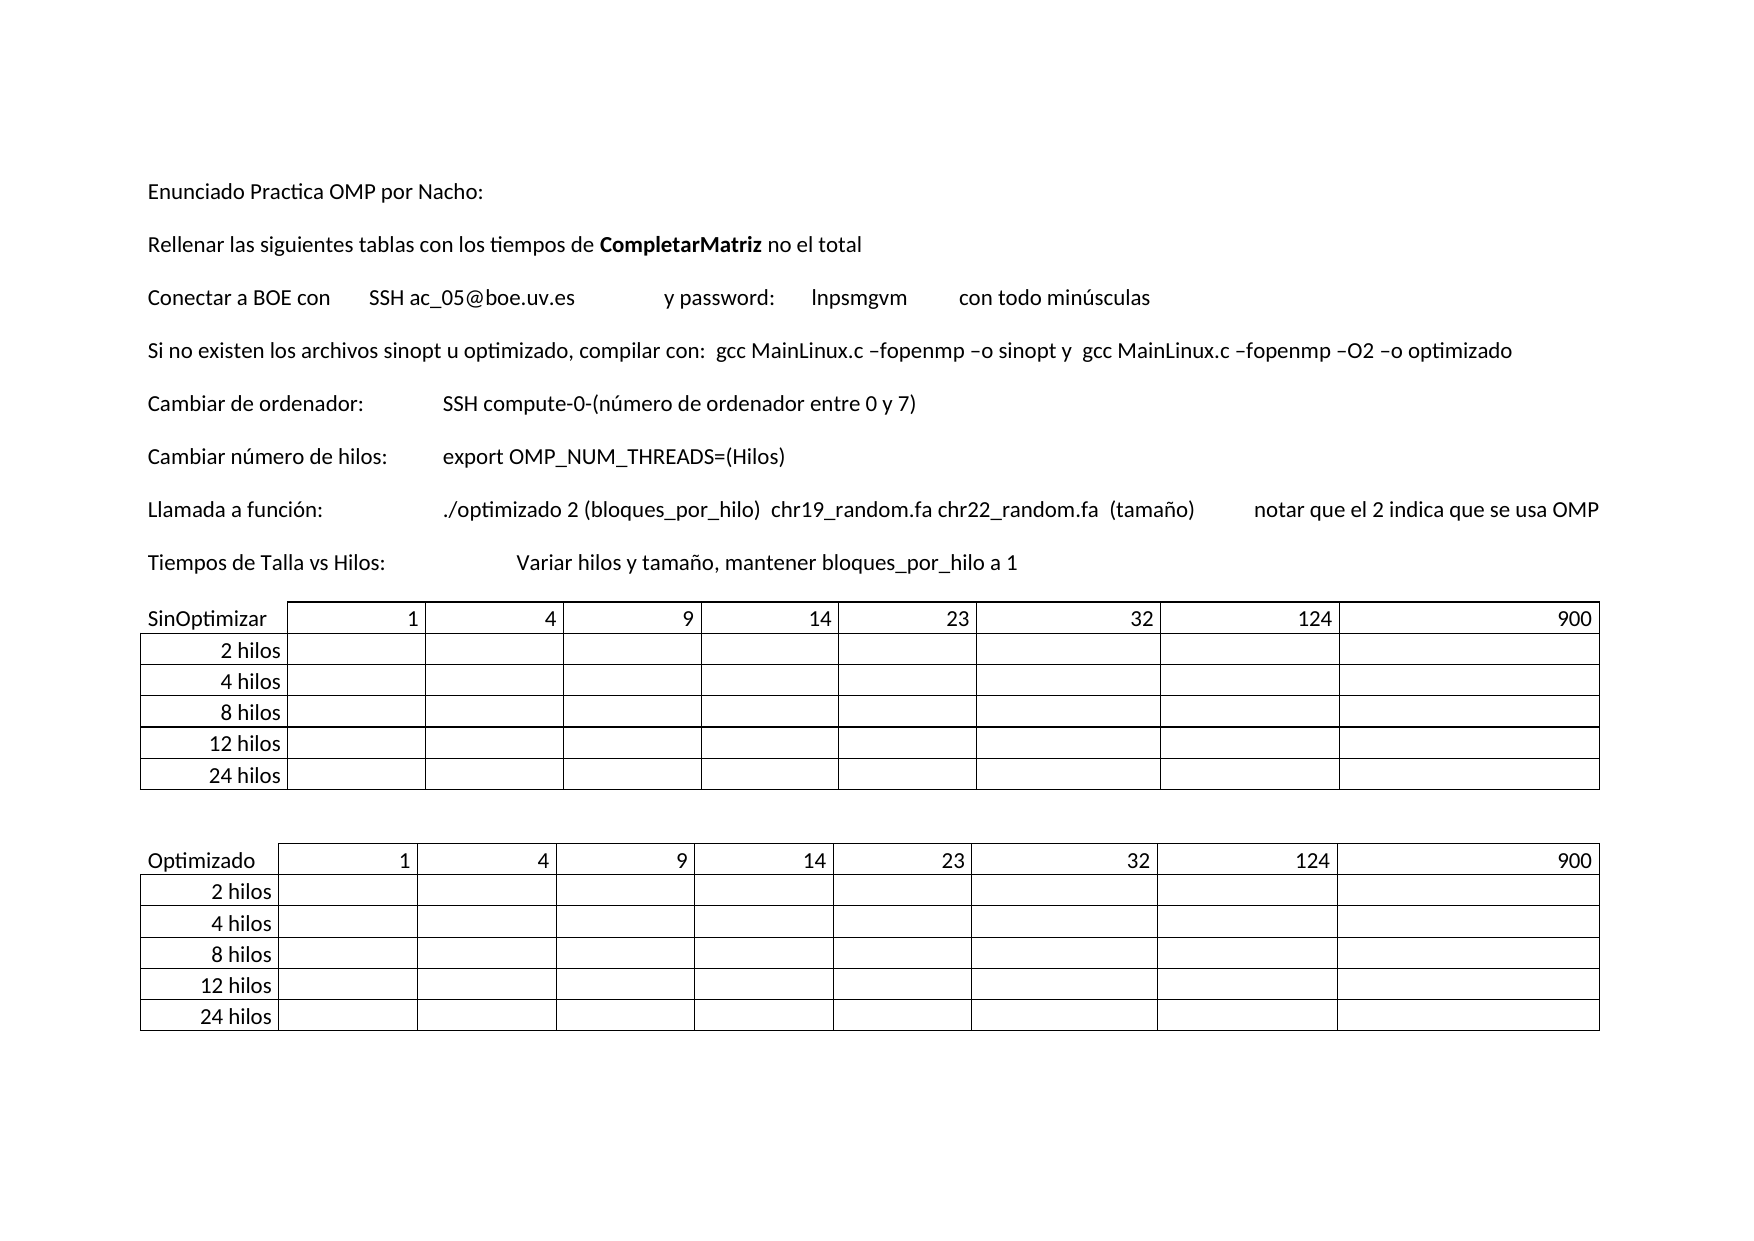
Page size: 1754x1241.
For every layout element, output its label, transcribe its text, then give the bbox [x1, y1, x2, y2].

table_cell [1158, 1000, 1337, 1030]
table_cell [288, 696, 425, 726]
text Conectar a BOE con SSH ac_05@boe.uv.es y password: lnpsmgvm con todo minúsculas [148, 283, 1606, 311]
table_header 4 [418, 844, 556, 874]
text Cambiar número de hilos: export OMP_NUM_THREADS=(Hilos) [148, 442, 1606, 470]
table_header 124 [1161, 603, 1339, 633]
table_cell 8 hilos [141, 696, 287, 726]
table_cell [1161, 696, 1339, 726]
table_header 9 [557, 844, 694, 874]
table_cell [1161, 665, 1339, 695]
text Tiempos de Talla vs Hilos: Variar hilos y tamaño, mantener bloques_por_hilo a 1 [148, 548, 1606, 576]
table_header 4 [426, 603, 563, 633]
table_cell [557, 906, 694, 937]
table_cell [839, 728, 976, 758]
table_cell [834, 1000, 971, 1030]
table_cell [288, 728, 425, 758]
table_cell [426, 634, 563, 664]
text Si no existen los archivos sinopt u optimizado, compilar con: gcc MainLinux.c –fopenmp –o sinopt y gcc MainLinux.c –fopenmp –O2 –o optimizado [148, 336, 1606, 364]
table_cell [1340, 728, 1599, 758]
table_cell [839, 759, 976, 789]
table_cell [1338, 1000, 1599, 1030]
table_cell [972, 938, 1157, 968]
table_cell [418, 969, 556, 999]
table_cell [695, 1000, 833, 1030]
table_cell [972, 906, 1157, 937]
table_cell [702, 759, 838, 789]
table_cell [834, 875, 971, 905]
table_header 1 [279, 844, 417, 874]
table_cell [564, 728, 701, 758]
table_cell [279, 906, 417, 937]
table_cell [834, 938, 971, 968]
table_cell 4 hilos [141, 665, 287, 695]
table_cell [564, 696, 701, 726]
table_cell [279, 938, 417, 968]
table_cell [426, 696, 563, 726]
table_cell [695, 906, 833, 937]
table_cell [1340, 634, 1599, 664]
table_cell [839, 665, 976, 695]
table_header 9 [564, 603, 701, 633]
text Enunciado Practica OMP por Nacho: [148, 177, 1606, 205]
table_cell [972, 1000, 1157, 1030]
table_cell [695, 875, 833, 905]
table_cell [702, 696, 838, 726]
table_header 1 [288, 603, 425, 633]
table_header 14 [695, 844, 833, 874]
table_cell [977, 634, 1160, 664]
table_cell [977, 665, 1160, 695]
text Cambiar de ordenador: SSH compute-0-(número de ordenador entre 0 y 7) [148, 389, 1606, 417]
table_cell [702, 634, 838, 664]
table_cell [279, 969, 417, 999]
table_cell 2 hilos [141, 634, 287, 664]
table_cell [972, 875, 1157, 905]
table_cell [279, 875, 417, 905]
table_cell [418, 875, 556, 905]
table_cell 12 hilos [141, 969, 278, 999]
table_header 900 [1340, 603, 1599, 633]
table_cell [557, 938, 694, 968]
table_cell 24 hilos [141, 759, 287, 789]
table_cell [1340, 759, 1599, 789]
table_cell 8 hilos [141, 938, 278, 968]
table_header 14 [702, 603, 838, 633]
table_cell [288, 759, 425, 789]
table_cell 2 hilos [141, 875, 278, 905]
table_cell [834, 906, 971, 937]
table_header 23 [834, 844, 971, 874]
table_cell [1340, 696, 1599, 726]
table_cell [564, 759, 701, 789]
table_cell 12 hilos [141, 728, 287, 758]
table_cell [1338, 875, 1599, 905]
table_cell [279, 1000, 417, 1030]
table_cell [1158, 969, 1337, 999]
table_cell [834, 969, 971, 999]
table_cell [288, 665, 425, 695]
table_cell 24 hilos [141, 1000, 278, 1030]
table_header 32 [972, 844, 1157, 874]
table_header 32 [977, 603, 1160, 633]
text Llamada a función: ./optimizado 2 (bloques_por_hilo) chr19_random.fa chr22_random.fa (tamaño) notar que el 2 indica que se usa OMP [148, 495, 1606, 523]
table_cell [564, 665, 701, 695]
table_cell [1161, 759, 1339, 789]
table_cell [839, 634, 976, 664]
table_cell [1158, 906, 1337, 937]
table_header SinOptimizar [140, 601, 287, 633]
table_cell [426, 665, 563, 695]
table_cell [1158, 875, 1337, 905]
table_cell [557, 969, 694, 999]
table_cell [418, 1000, 556, 1030]
table_cell [695, 969, 833, 999]
table_cell [1161, 634, 1339, 664]
table_cell [557, 1000, 694, 1030]
table_cell [702, 665, 838, 695]
table_cell [564, 634, 701, 664]
table_header Optimizado [140, 843, 278, 874]
table_cell [977, 696, 1160, 726]
table_header 900 [1338, 844, 1599, 874]
table_cell [1338, 969, 1599, 999]
table_header 23 [839, 603, 976, 633]
table_cell [426, 728, 563, 758]
table_cell [977, 759, 1160, 789]
table_cell [839, 696, 976, 726]
table_cell [557, 875, 694, 905]
table_cell [426, 759, 563, 789]
table_cell [972, 969, 1157, 999]
table_cell [1161, 728, 1339, 758]
table_cell [1158, 938, 1337, 968]
table_header 124 [1158, 844, 1337, 874]
table_cell [418, 906, 556, 937]
text Rellenar las siguientes tablas con los tiempos de CompletarMatriz no el total [148, 230, 1606, 258]
table_cell [1340, 665, 1599, 695]
table_cell [702, 728, 838, 758]
table_cell [1338, 906, 1599, 937]
table_cell 4 hilos [141, 906, 278, 937]
table_cell [977, 728, 1160, 758]
table_cell [418, 938, 556, 968]
table_cell [1338, 938, 1599, 968]
table_cell [695, 938, 833, 968]
table_cell [288, 634, 425, 664]
